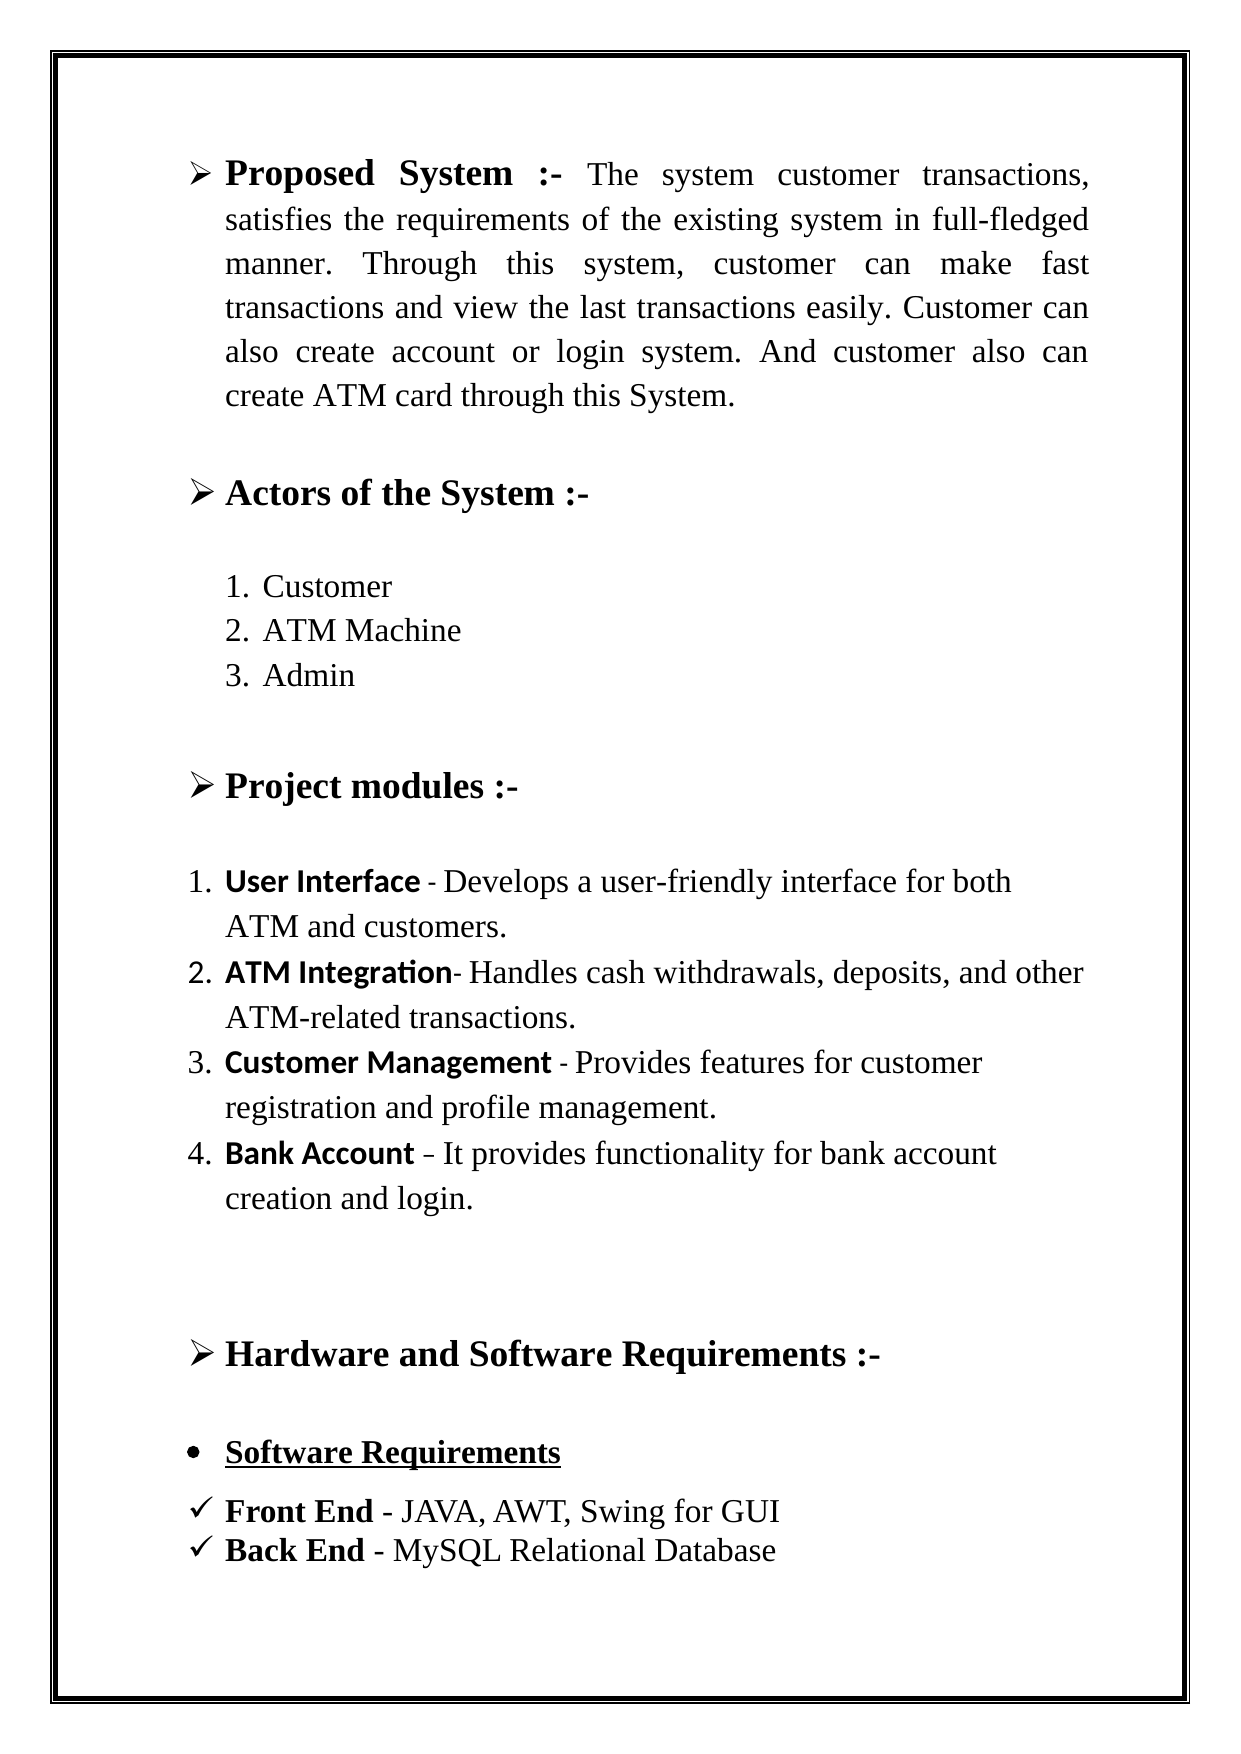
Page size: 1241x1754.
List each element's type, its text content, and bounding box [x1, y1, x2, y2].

list Customer Management - Provides features for customer registration and profile management. [187, 1041, 1090, 1126]
list User Interface - Develops a user-friendly interface for both ATM and customers. [187, 860, 1090, 945]
list Customer [225, 567, 1090, 605]
list Back End - MySQL Relational Database [187, 1530, 1090, 1568]
list Bank Account – It provides functionality for bank account creation and login. [187, 1132, 1090, 1217]
list ATM Machine [225, 611, 1090, 649]
subtitle Project modules :- [187, 764, 1090, 807]
subtitle Actors of the System :- [187, 470, 1090, 513]
list ATM Integration- Handles cash withdrawals, deposits, and other ATM-related transactions. [187, 951, 1090, 1036]
subtitle Hardware and Software Requirements :- [187, 1331, 1090, 1374]
subtitle Proposed System :- The system customer transactions, satisfies the requirements of the existing system in full-fledged manner. Through this system, customer can make fast transactions and view the last transactions easily. Customer can also create account or login system. And customer also can create ATM card through this System. [187, 150, 1090, 413]
list Admin [225, 655, 1090, 693]
list Front End - JAVA, AWT, Swing for GUI [187, 1492, 1090, 1530]
list Software Requirements [187, 1432, 1090, 1471]
